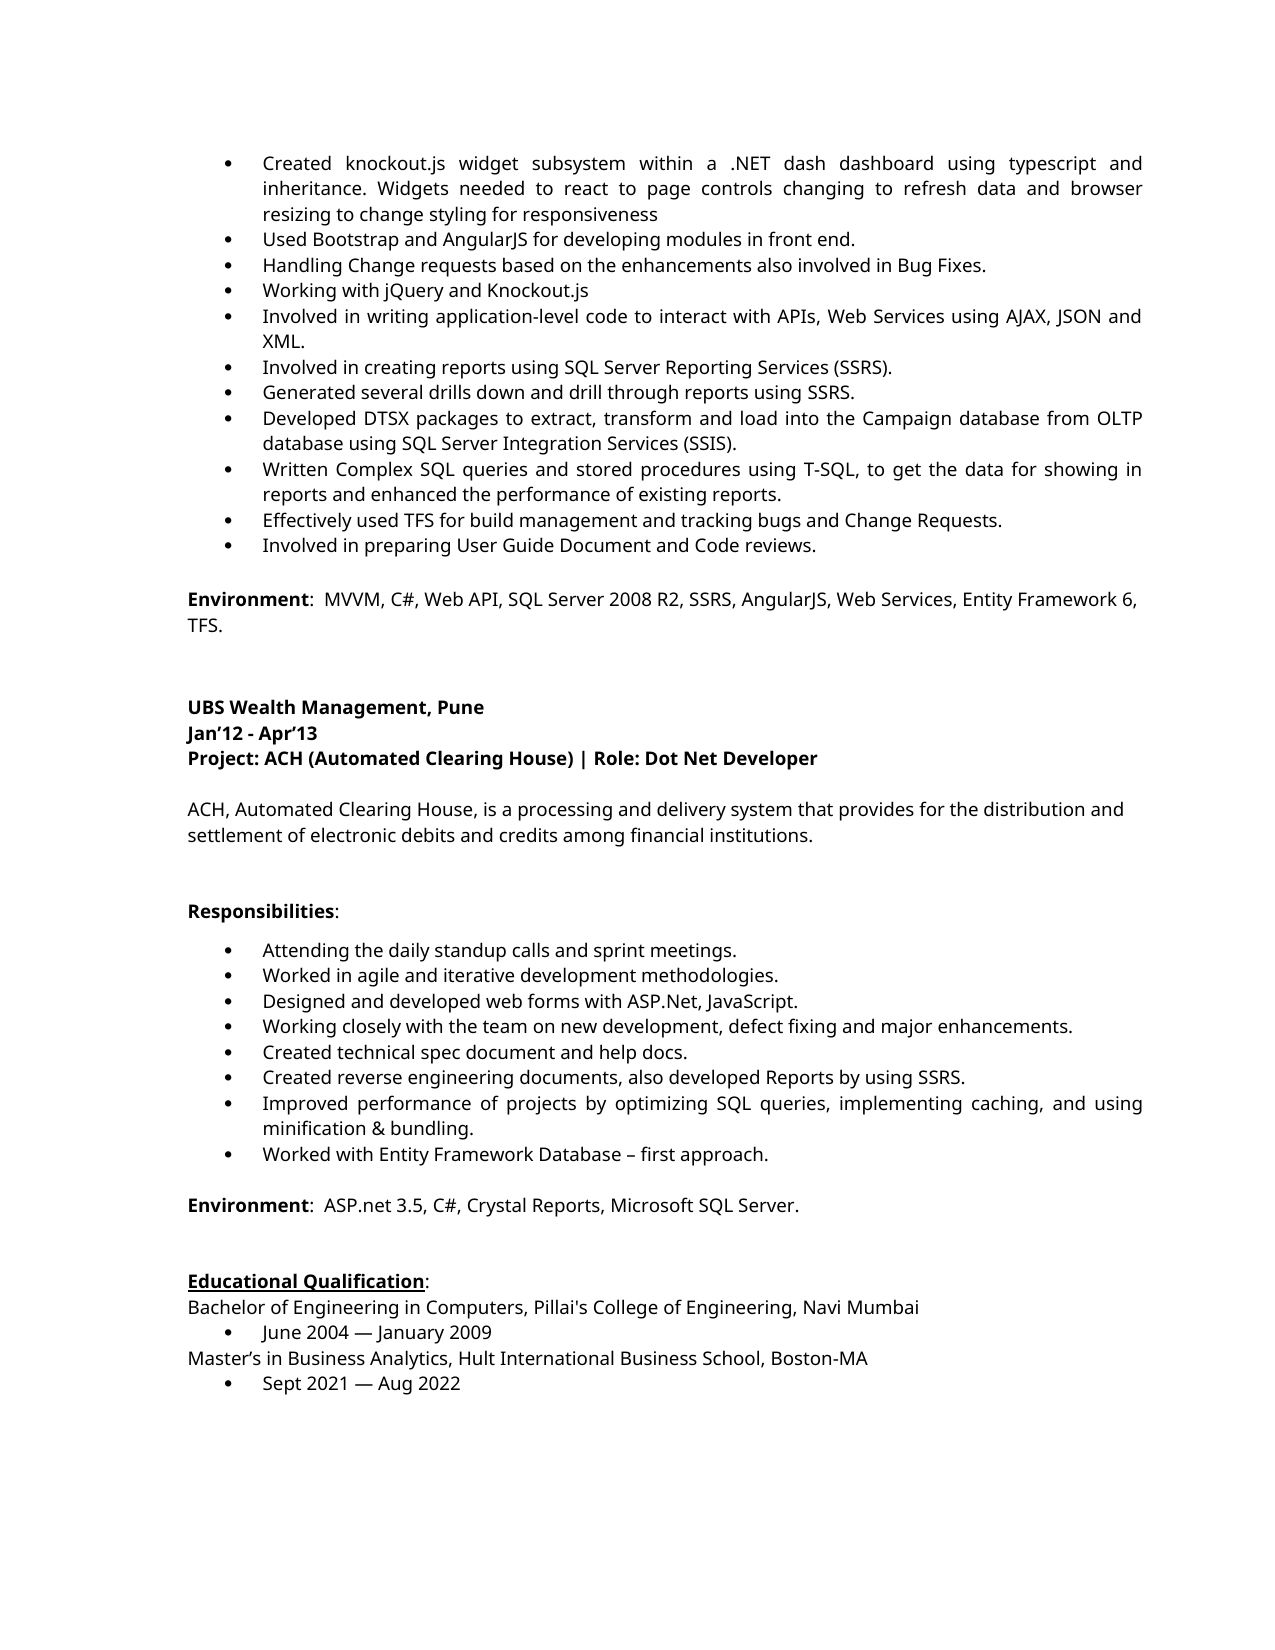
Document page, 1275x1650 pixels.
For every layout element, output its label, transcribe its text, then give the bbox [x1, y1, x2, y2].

subtitle Bachelor of Engineering in Computers, Pillai's College of Engineering, Navi Mumbai [187, 1294, 1144, 1320]
list Used Bootstrap and AngularJS for developing modules in front end. [225, 227, 1144, 252]
list Created technical spec document and help docs. [225, 1039, 1144, 1064]
list Involved in writing application-level code to interact with APIs, Web Services using AJAX, JSON and XML. [225, 303, 1144, 354]
list Developed DTSX packages to extract, transform and load into the Campaign database from OLTP database using SQL Server Integration Services (SSIS). [225, 405, 1144, 456]
text Environment: ASP.net 3.5, C#, Crystal Reports, Microsoft SQL Server. [187, 1192, 1144, 1218]
list Worked in agile and iterative development methodologies. [225, 962, 1144, 988]
list Effectively used TFS for build management and tracking bugs and Change Requests. [225, 507, 1144, 533]
list Involved in creating reports using SQL Server Reporting Services (SSRS). [225, 354, 1144, 380]
list Sept 2021 — Aug 2022 [225, 1371, 1144, 1396]
text Environment: MVVM, C#, Web API, SQL Server 2008 R2, SSRS, AngularJS, Web Services, Entity Framework 6, TFS. [187, 587, 1144, 638]
list Created knockout.js widget subsystem within a .NET dash dashboard using typescript and inheritance. Widgets needed to react to page controls changing to refresh data and browser resizing to change styling for responsiveness [225, 150, 1144, 227]
text ACH, Automated Clearing House, is a processing and delivery system that provides for the distribution and settlement of electronic debits and credits among financial institutions. [187, 797, 1144, 848]
subtitle Educational Qualification: [187, 1269, 1144, 1294]
text Master’s in Business Analytics, Hult International Business School, Boston-MA [187, 1345, 1144, 1371]
list Generated several drills down and drill through reports using SSRS. [225, 380, 1144, 405]
list Worked with Entity Framework Database – first approach. [225, 1141, 1144, 1167]
text UBS Wealth Management, Pune [187, 695, 1144, 720]
text Responsibilities: [187, 899, 1144, 924]
list Handling Change requests based on the enhancements also involved in Bug Fixes. [225, 252, 1144, 278]
list Attending the daily standup calls and sprint meetings. [225, 937, 1144, 962]
list Designed and developed web forms with ASP.Net, JavaScript. [225, 988, 1144, 1013]
list Working closely with the team on new development, defect fixing and major enhancements. [225, 1013, 1144, 1039]
list Involved in preparing User Guide Document and Code reviews. [225, 533, 1144, 558]
list Improved performance of projects by optimizing SQL queries, implementing caching, and using minification & bundling. [225, 1090, 1144, 1141]
list Created reverse engineering documents, also developed Reports by using SSRS. [225, 1064, 1144, 1090]
text Project: ACH (Automated Clearing House) | Role: Dot Net Developer [187, 746, 1144, 771]
list June 2004 — January 2009 [225, 1320, 1144, 1345]
list Written Complex SQL queries and stored procedures using T-SQL, to get the data for showing in reports and enhanced the performance of existing reports. [225, 456, 1144, 507]
list Working with jQuery and Knockout.js [225, 278, 1144, 303]
text Jan’12 - Apr’13 [187, 720, 1144, 746]
